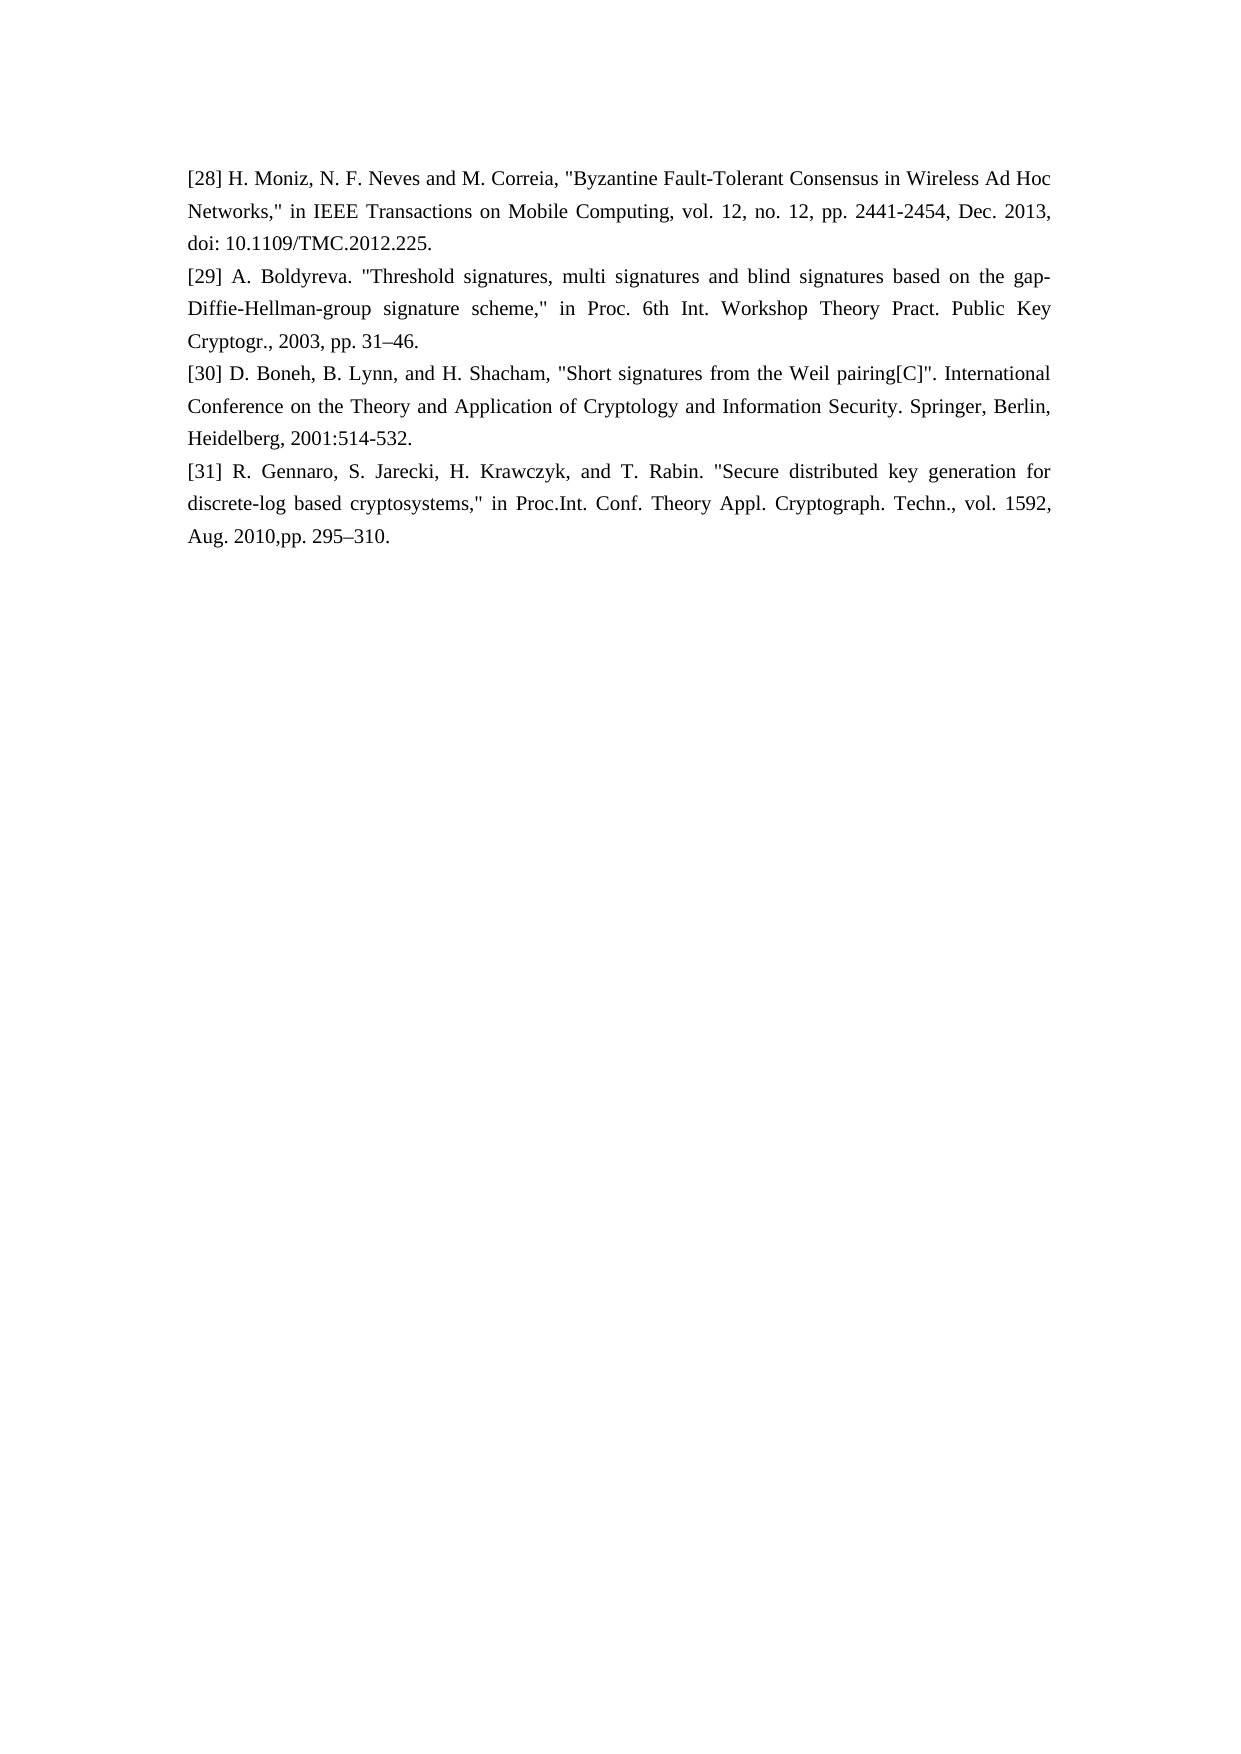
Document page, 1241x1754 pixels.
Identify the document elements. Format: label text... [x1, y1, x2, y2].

text [30] D. Boneh, B. Lynn, and H. Shacham, "Short signatures from the Weil pairing[C]". International Conference on the Theory and Application of Cryptology and Information Security. Springer, Berlin, Heidelberg, 2001:514-532. [187, 357, 1053, 454]
text [28] H. Moniz, N. F. Neves and M. Correia, "Byzantine Fault-Tolerant Consensus in Wireless Ad Hoc Networks," in IEEE Transactions on Mobile Computing, vol. 12, no. 12, pp. 2441-2454, Dec. 2013, doi: 10.1109/TMC.2012.225. [187, 162, 1053, 259]
text [31] R. Gennaro, S. Jarecki, H. Krawczyk, and T. Rabin. "Secure distributed key generation for discrete-log based cryptosystems," in Proc.Int. Conf. Theory Appl. Cryptograph. Techn., vol. 1592, Aug. 2010,pp. 295–310. [187, 454, 1053, 552]
text [29] A. Boldyreva. "Threshold signatures, multi signatures and blind signatures based on the gap-Diffie-Hellman-group signature scheme," in Proc. 6th Int. Workshop Theory Pract. Public Key Cryptogr., 2003, pp. 31–46. [187, 259, 1053, 357]
